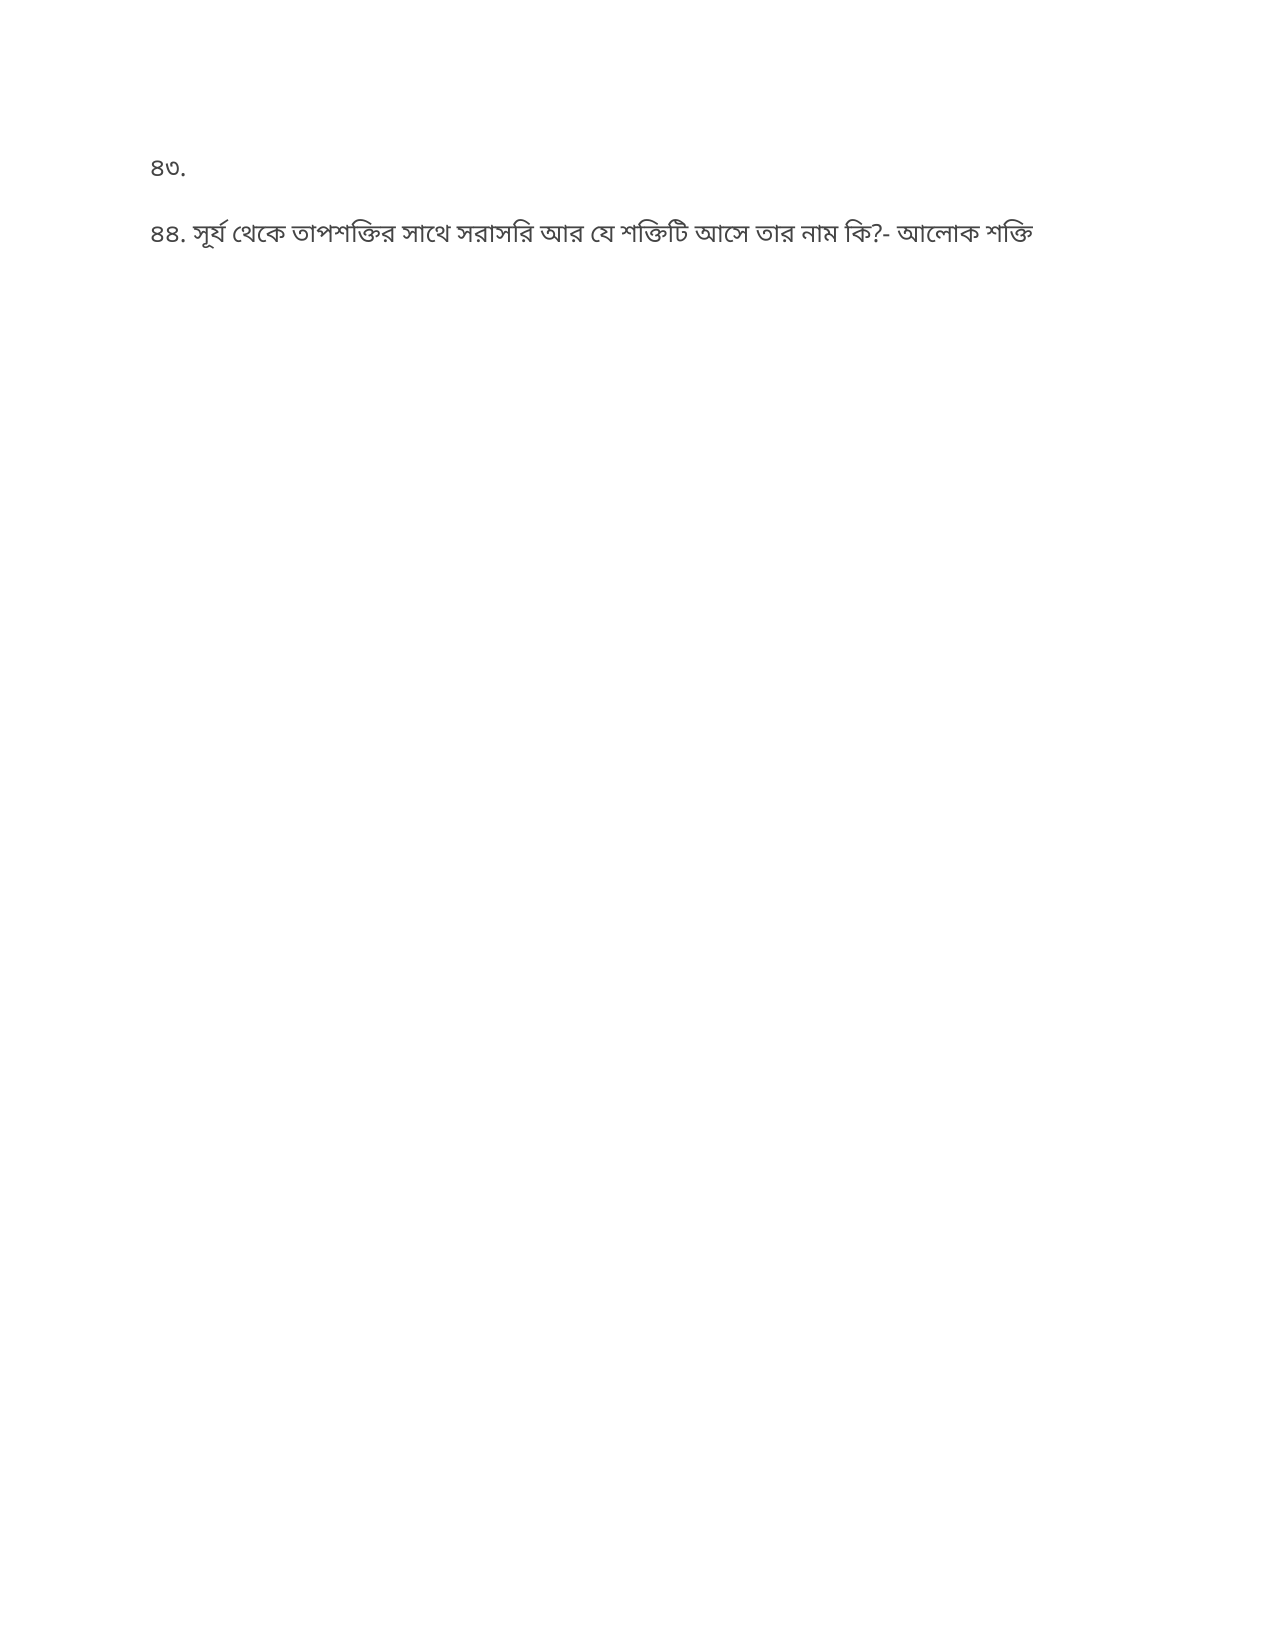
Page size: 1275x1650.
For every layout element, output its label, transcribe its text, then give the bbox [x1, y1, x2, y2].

text ৪৩. [150, 150, 1125, 184]
text ৪৪. সূর্য থেকে তাপশক্তির সাথে সরাসরি আর যে শক্তিটি আসে তার নাম কি?- আলোক শক্তি [150, 215, 1125, 249]
